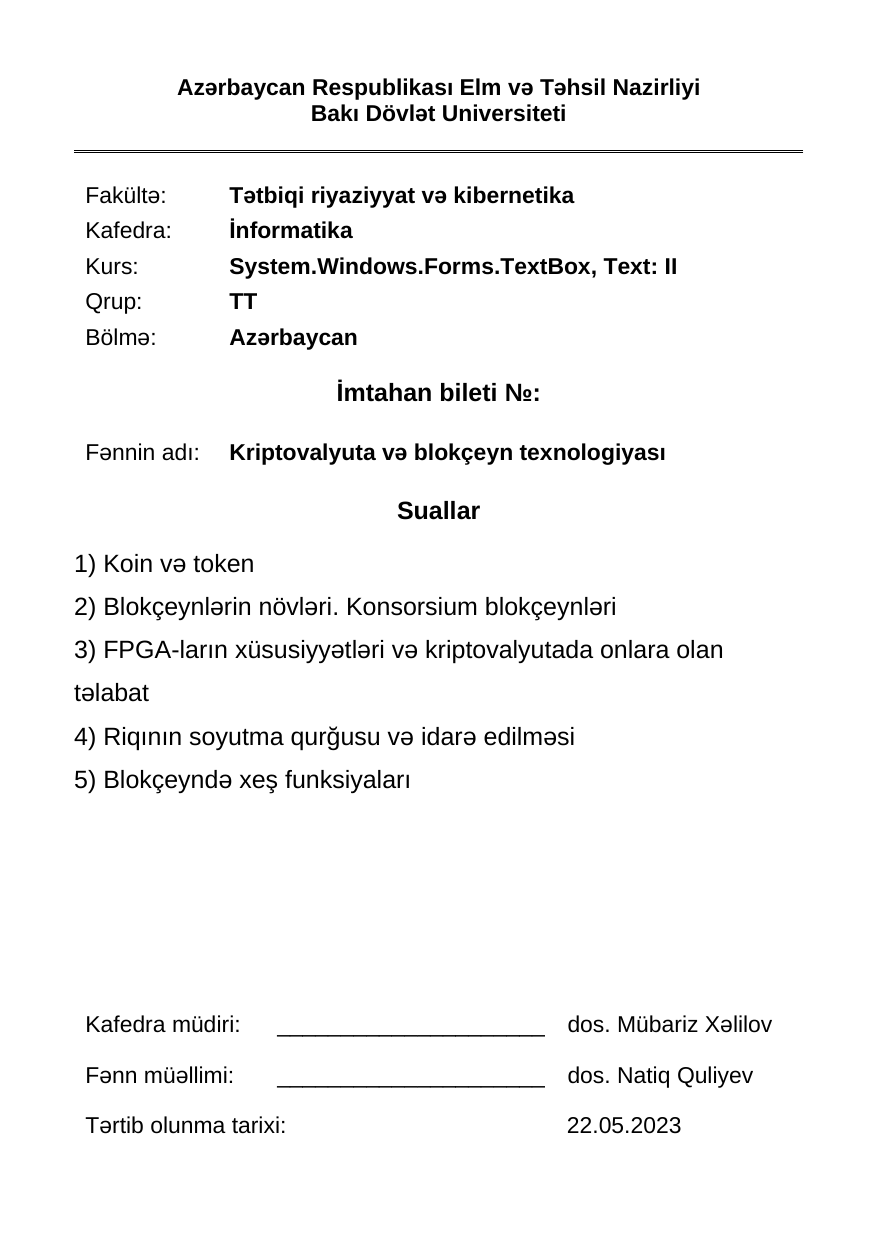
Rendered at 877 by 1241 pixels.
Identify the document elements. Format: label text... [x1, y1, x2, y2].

text 5) Blokçeyndə xeş funksiyaları [74, 765, 803, 793]
text 1) Koin və token [74, 549, 803, 578]
text 2) Blokçeynlərin növləri. Konsorsium blokçeynləri [74, 592, 803, 621]
text 3) FPGA-ların xüsusiyyətləri və kriptovalyutada onlara olan təlabat [74, 635, 803, 707]
text 4) Riqının soyutma qurğusu və idarə edilməsi [74, 722, 803, 750]
